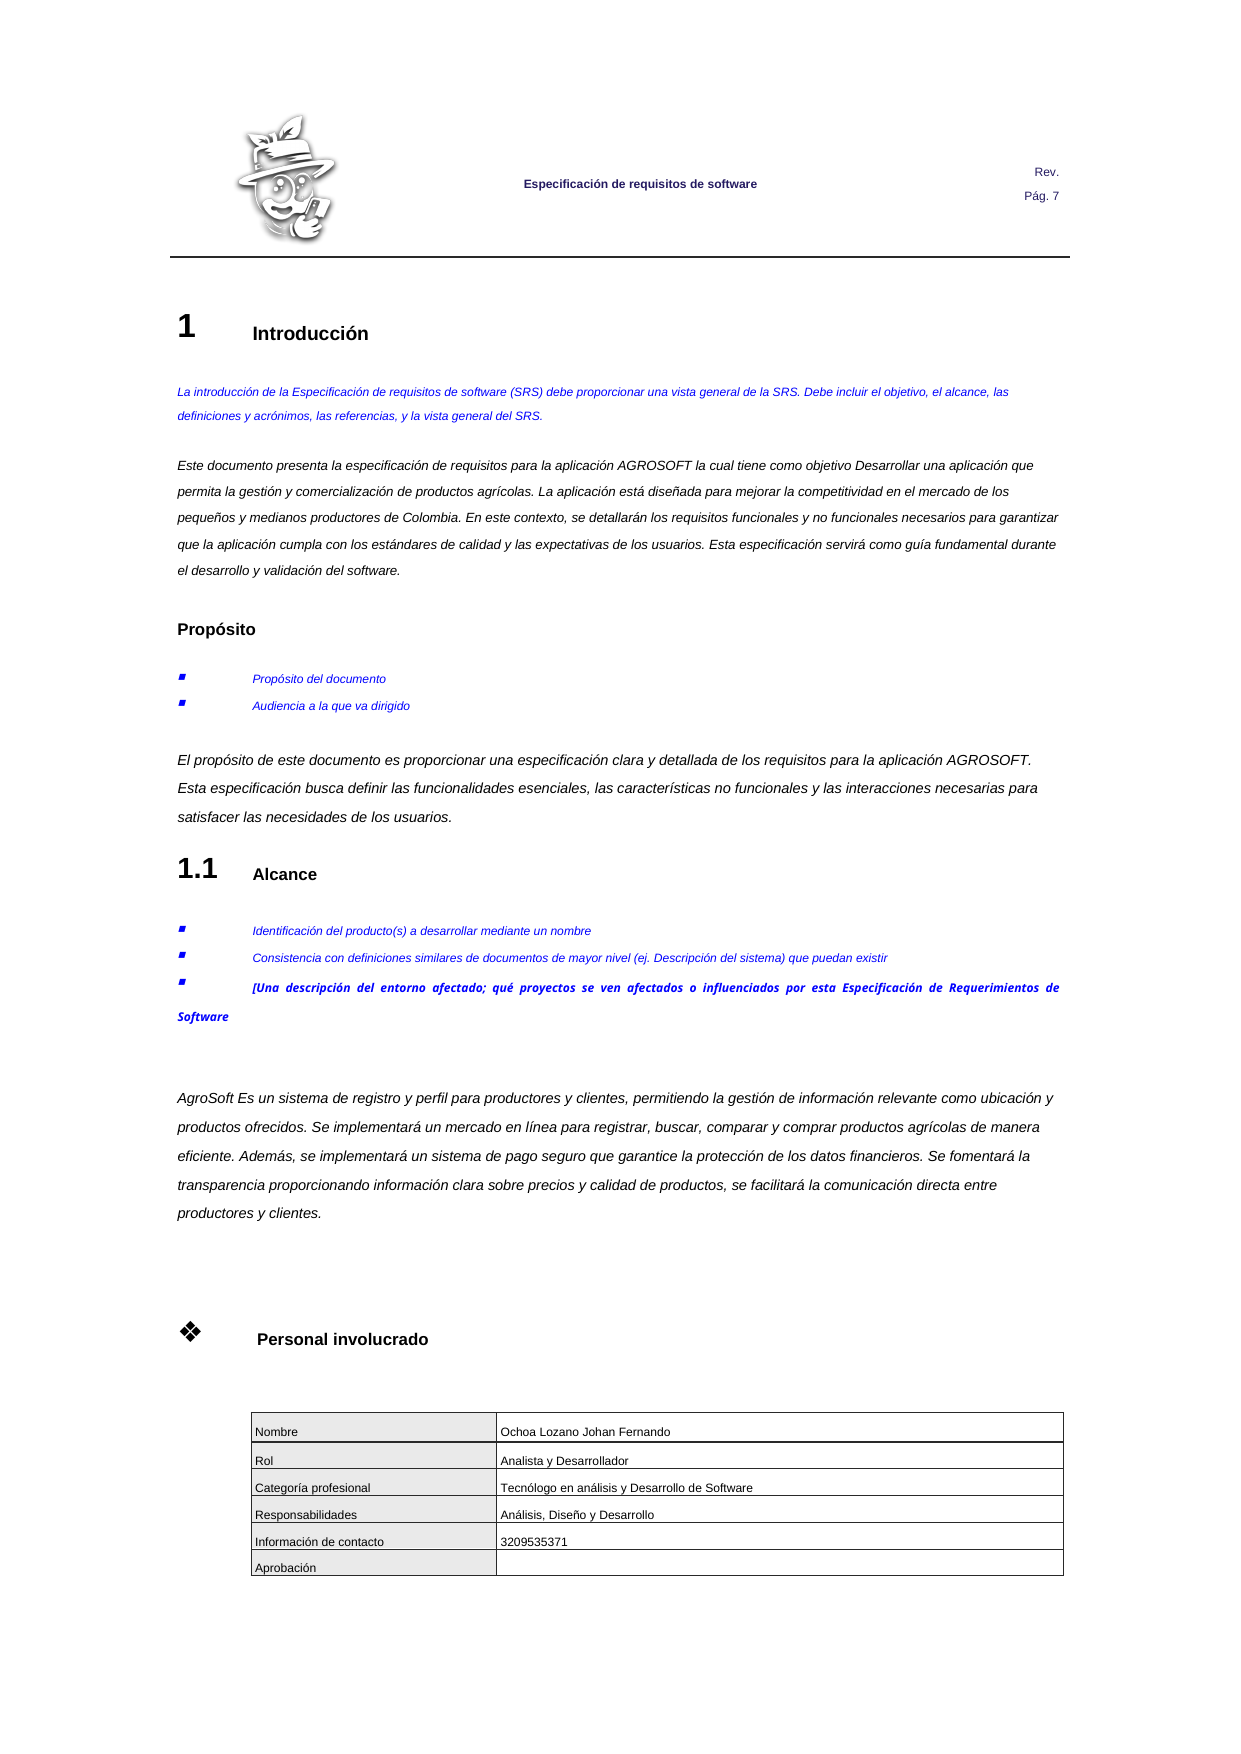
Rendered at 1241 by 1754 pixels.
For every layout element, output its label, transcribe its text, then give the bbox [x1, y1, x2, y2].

list Introducción [177, 306, 1063, 345]
table_cell Rol [252, 1443, 496, 1468]
list Alcance [177, 851, 1063, 884]
picture [181, 108, 373, 250]
list Propósito del documento [177, 662, 1063, 689]
list [Una descripción del entorno afectado; qué proyectos se ven afectados o influenciados por esta Especificación de Requerimientos de Software [177, 967, 1063, 1025]
list Personal involucrado [177, 1315, 1063, 1349]
table_cell Información de contacto [252, 1523, 496, 1548]
table_cell Categoría profesional [252, 1469, 496, 1495]
table_header Ochoa Lozano Johan Fernando [497, 1413, 1063, 1441]
table_cell Aprobación [252, 1550, 496, 1575]
list Audiencia a la que va dirigido [177, 689, 1063, 715]
list Identificación del producto(s) a desarrollar mediante un nombre [177, 914, 1063, 941]
text Este documento presenta la especificación de requisitos para la aplicación AGROSOFT la cual tiene como objetivo Desarrollar una aplicación que permita la gestión y comercialización de productos agrícolas. La aplicación está diseñada para mejorar la competitividad en el mercado de los pequeños y medianos productores de Colombia. En este contexto, se detallarán los requisitos funcionales y no funcionales necesarios para garantizar que la aplicación cumpla con los estándares de calidad y las expectativas de los usuarios. Esta especificación servirá como guía fundamental durante el desarrollo y validación del software. [177, 447, 1063, 579]
table_cell 3209535371 [497, 1523, 1063, 1548]
table_cell Análisis, Diseño y Desarrollo [497, 1496, 1063, 1522]
table_header Nombre [252, 1413, 496, 1441]
text El propósito de este documento es proporcionar una especificación clara y detallada de los requisitos para la aplicación AGROSOFT. Esta especificación busca definir las funcionalidades esenciales, las características no funcionales y las interacciones necesarias para satisfacer las necesidades de los usuarios. [177, 739, 1063, 826]
table_cell Analista y Desarrollador [497, 1443, 1063, 1468]
list Consistencia con definiciones similares de documentos de mayor nivel (ej. Descripción del sistema) que puedan existir [177, 941, 1063, 967]
text Propósito [177, 605, 1063, 638]
table_cell [497, 1550, 1063, 1575]
text AgroSoft Es un sistema de registro y perfil para productores y clientes, permitiendo la gestión de información relevante como ubicación y productos ofrecidos. Se implementará un mercado en línea para registrar, buscar, comparar y comprar productos agrícolas de manera eficiente. Además, se implementará un sistema de pago seguro que garantice la protección de los datos financieros. Se fomentará la transparencia proporcionando información clara sobre precios y calidad de productos, se facilitará la comunicación directa entre productores y clientes. [177, 1078, 1063, 1222]
text La introducción de la Especificación de requisitos de software (SRS) debe proporcionar una vista general de la SRS. Debe incluir el objetivo, el alcance, las definiciones y acrónimos, las referencias, y la vista general del SRS. [177, 375, 1063, 423]
table_cell Tecnólogo en análisis y Desarrollo de Software [497, 1469, 1063, 1495]
table_cell Responsabilidades [252, 1496, 496, 1522]
